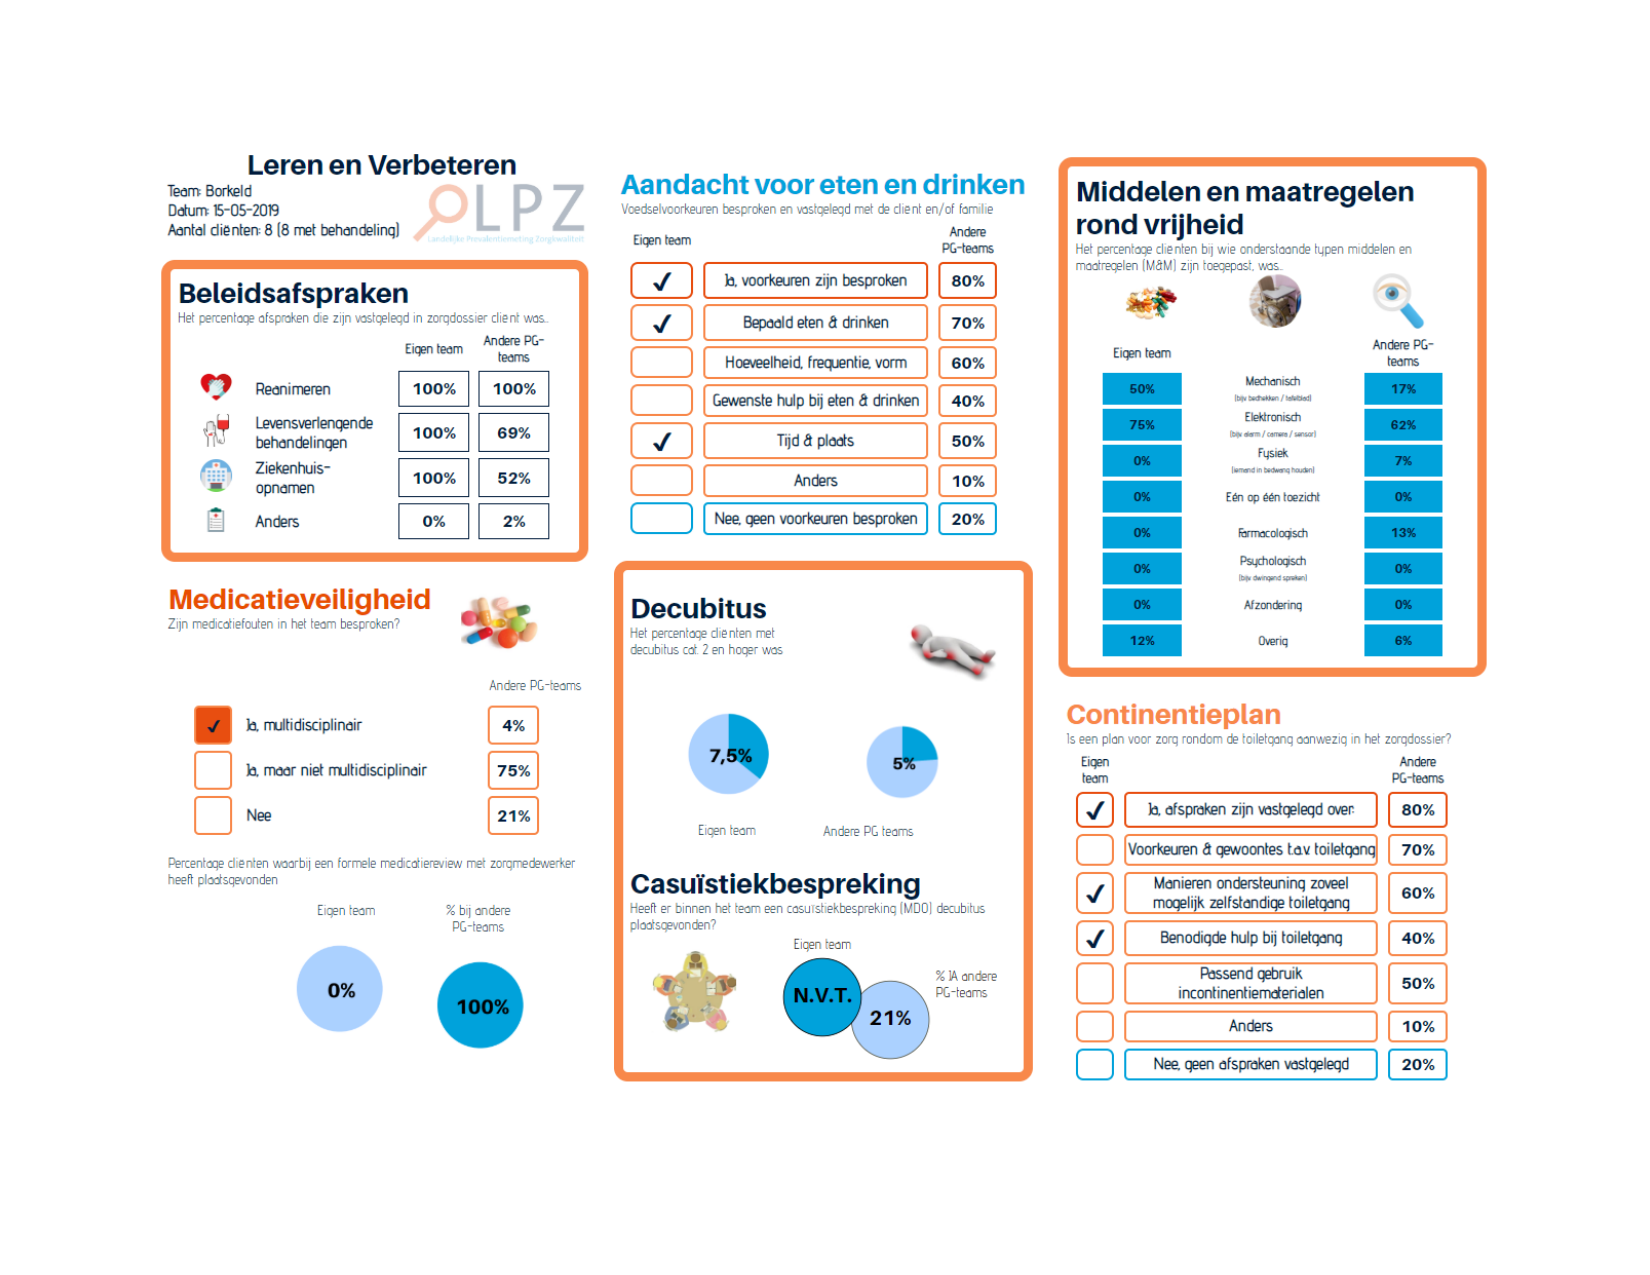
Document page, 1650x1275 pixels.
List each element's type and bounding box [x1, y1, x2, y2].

picture [150, 150, 1500, 1102]
